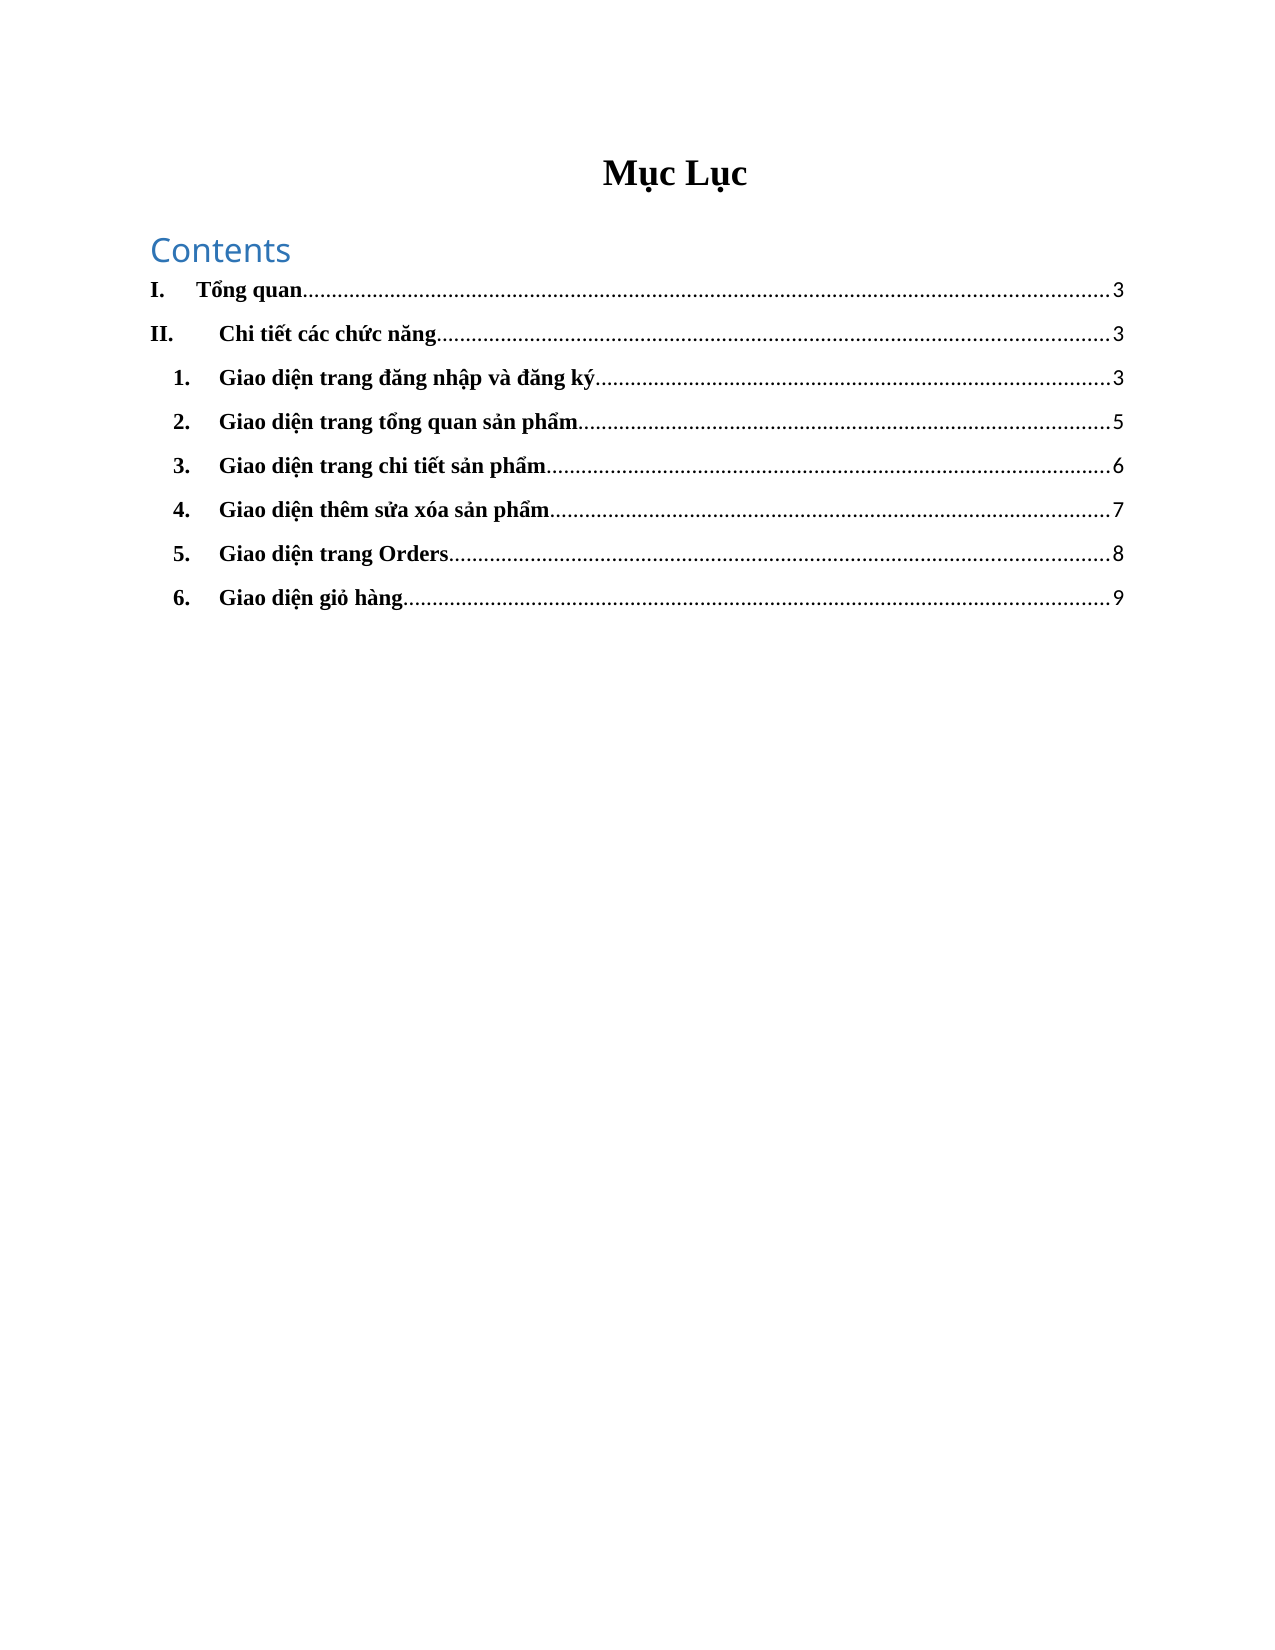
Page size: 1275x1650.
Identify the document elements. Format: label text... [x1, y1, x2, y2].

text Mục Lục [225, 150, 1125, 193]
